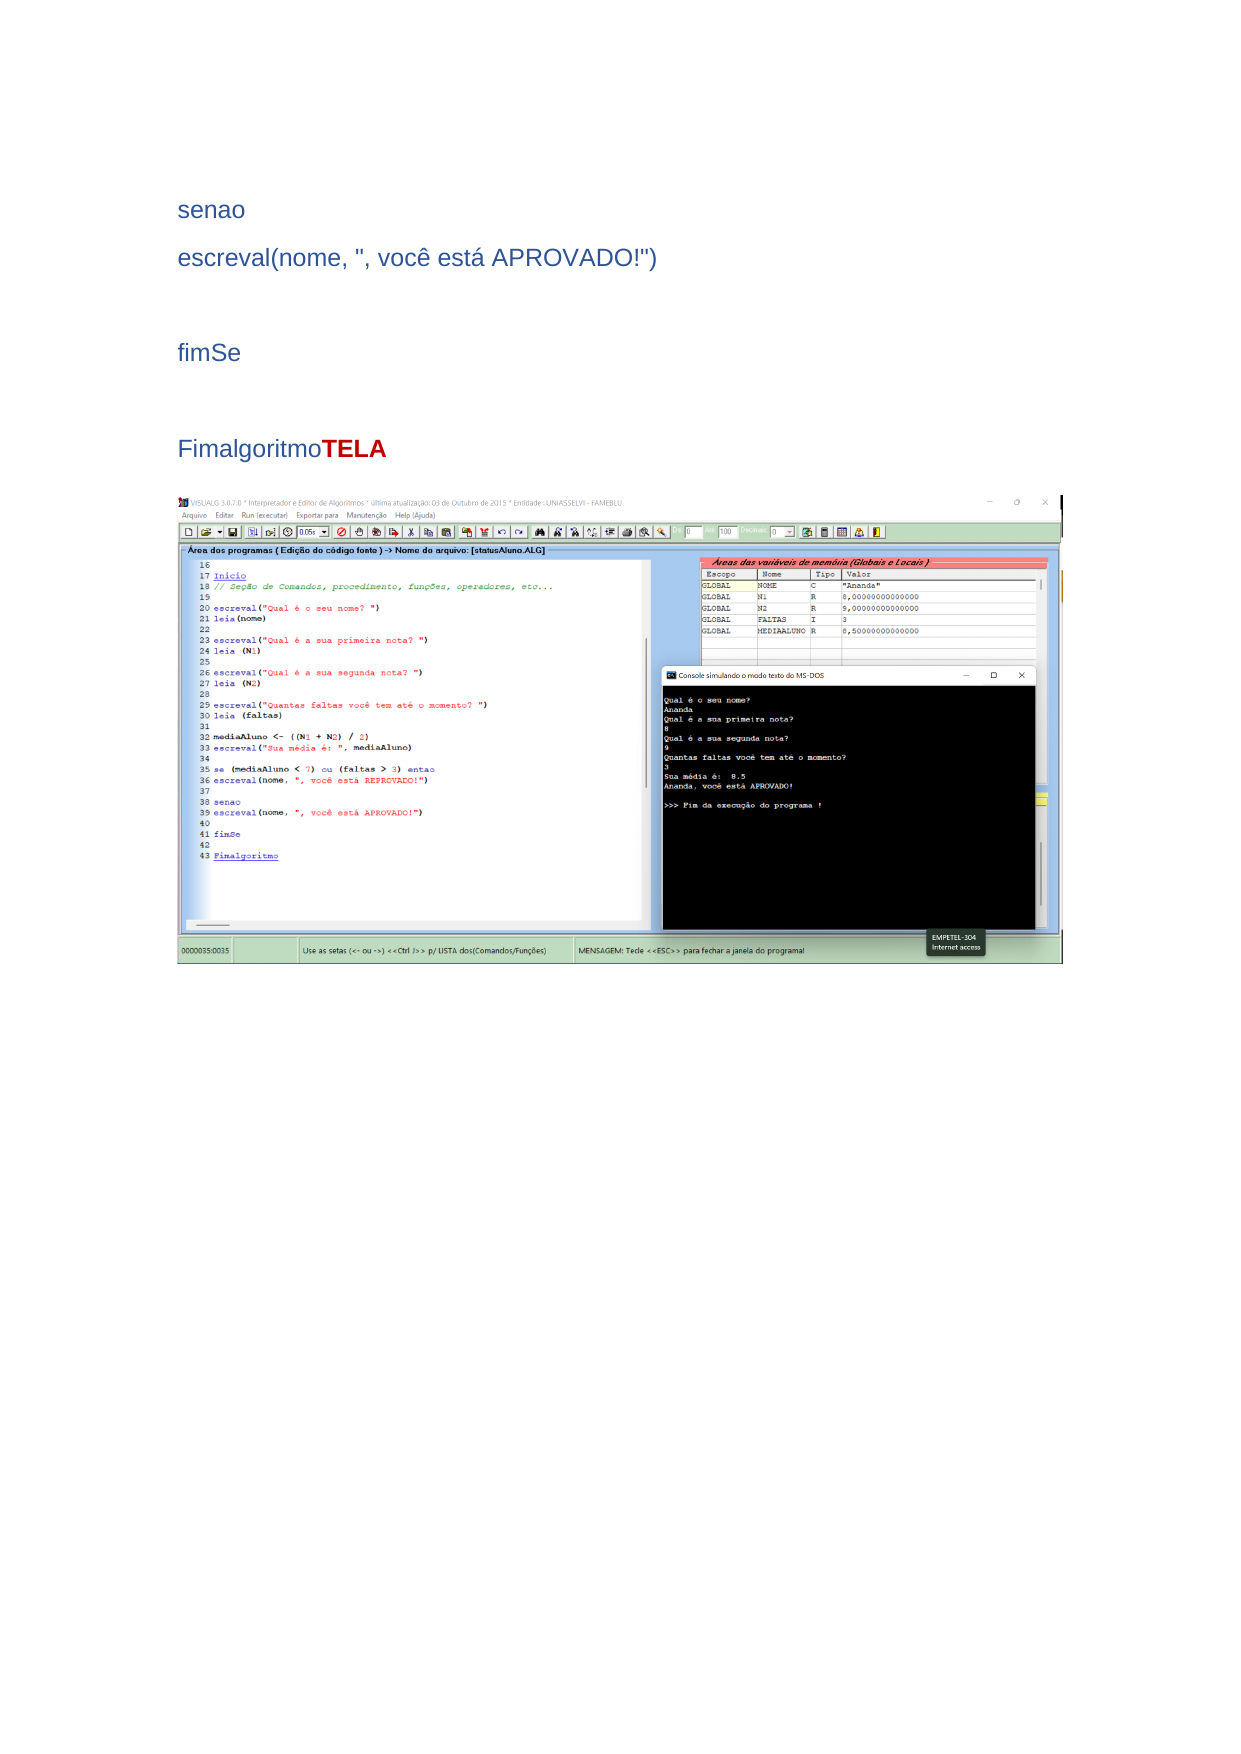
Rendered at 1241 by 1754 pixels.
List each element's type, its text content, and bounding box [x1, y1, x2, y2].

text FimalgoritmoTELA [177, 434, 1063, 495]
text escreval(nome, ", você está APROVADO!") [177, 243, 1063, 272]
text fimSe [177, 338, 1063, 367]
text senao [177, 195, 1063, 224]
